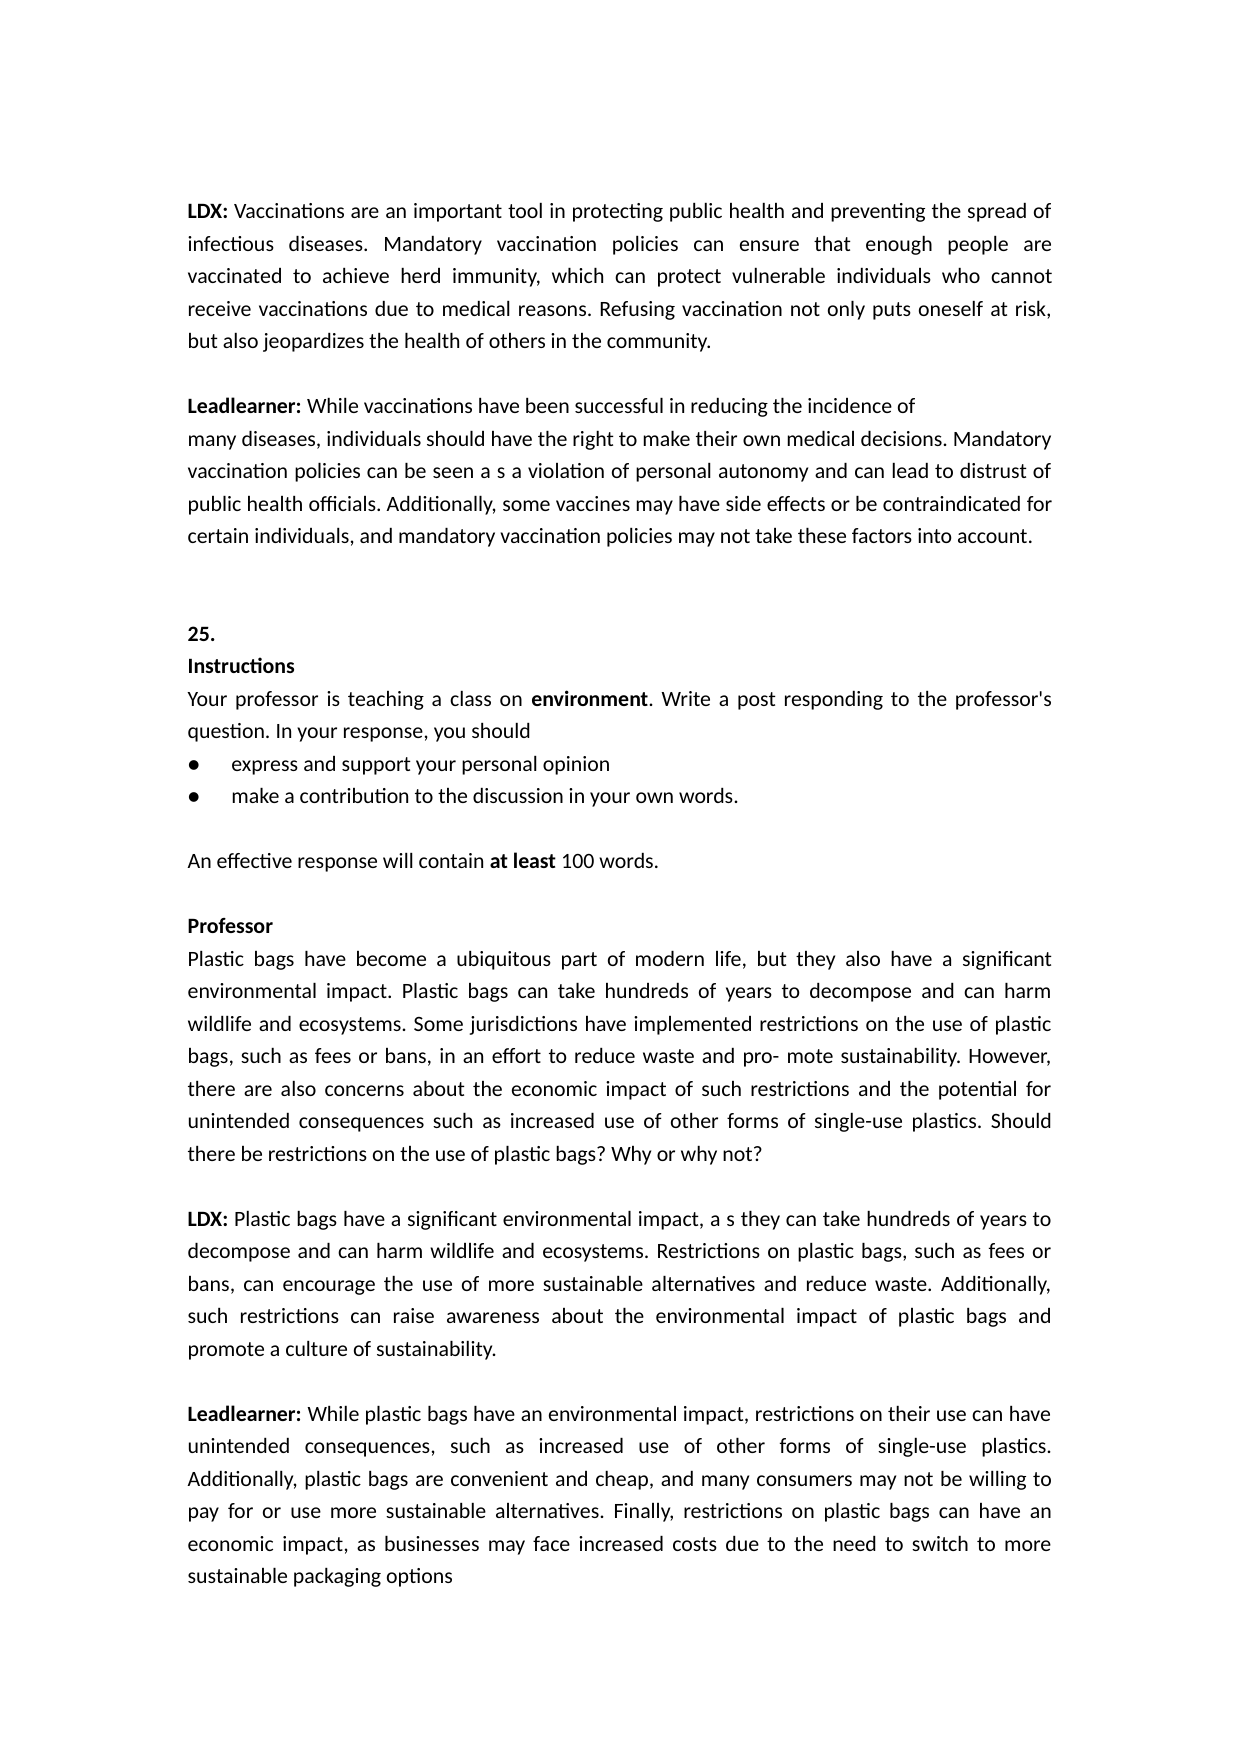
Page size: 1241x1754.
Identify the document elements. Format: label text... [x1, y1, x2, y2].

text An effective response will contain at least 100 words. [187, 844, 1053, 877]
text many diseases, individuals should have the right to make their own medical decisions. Mandatory vaccination policies can be seen a s a violation of personal autonomy and can lead to distrust of public health officials. Additionally, some vaccines may have side effects or be contraindicated for certain individuals, and mandatory vaccination policies may not take these factors into account. [187, 422, 1053, 552]
list express and support your personal opinion [187, 747, 1053, 779]
text Instructions [187, 649, 1053, 682]
text LDX: Vaccinations are an important tool in protecting public health and preventing the spread of infectious diseases. Mandatory vaccination policies can ensure that enough people are vaccinated to achieve herd immunity, which can protect vulnerable individuals who cannot receive vaccinations due to medical reasons. Refusing vaccination not only puts oneself at risk, but also jeopardizes the health of others in the community. [187, 194, 1053, 357]
text Your professor is teaching a class on environment. Write a post responding to the professor's question. In your response, you should [187, 682, 1053, 747]
text LDX: Plastic bags have a significant environmental impact, a s they can take hundreds of years to decompose and can harm wildlife and ecosystems. Restrictions on plastic bags, such as fees or bans, can encourage the use of more sustainable alternatives and reduce waste. Additionally, such restrictions can raise awareness about the environmental impact of plastic bags and promote a culture of sustainability. [187, 1202, 1053, 1364]
text Professor [187, 909, 1053, 942]
text Leadlearner: While plastic bags have an environmental impact, restrictions on their use can have unintended consequences, such as increased use of other forms of single-use plastics. Additionally, plastic bags are convenient and cheap, and many consumers may not be willing to pay for or use more sustainable alternatives. Finally, restrictions on plastic bags can have an economic impact, as businesses may face increased costs due to the need to switch to more sustainable packaging options [187, 1397, 1053, 1592]
list make a contribution to the discussion in your own words. [187, 779, 1053, 812]
text Leadlearner: While vaccinations have been successful in reducing the incidence of [187, 389, 1053, 422]
text 25. [187, 617, 1053, 649]
text Plastic bags have become a ubiquitous part of modern life, but they also have a significant environmental impact. Plastic bags can take hundreds of years to decompose and can harm wildlife and ecosystems. Some jurisdictions have implemented restrictions on the use of plastic bags, such as fees or bans, in an effort to reduce waste and pro- mote sustainability. However, there are also concerns about the economic impact of such restrictions and the potential for unintended consequences such as increased use of other forms of single-use plastics. Should there be restrictions on the use of plastic bags? Why or why not? [187, 942, 1053, 1169]
